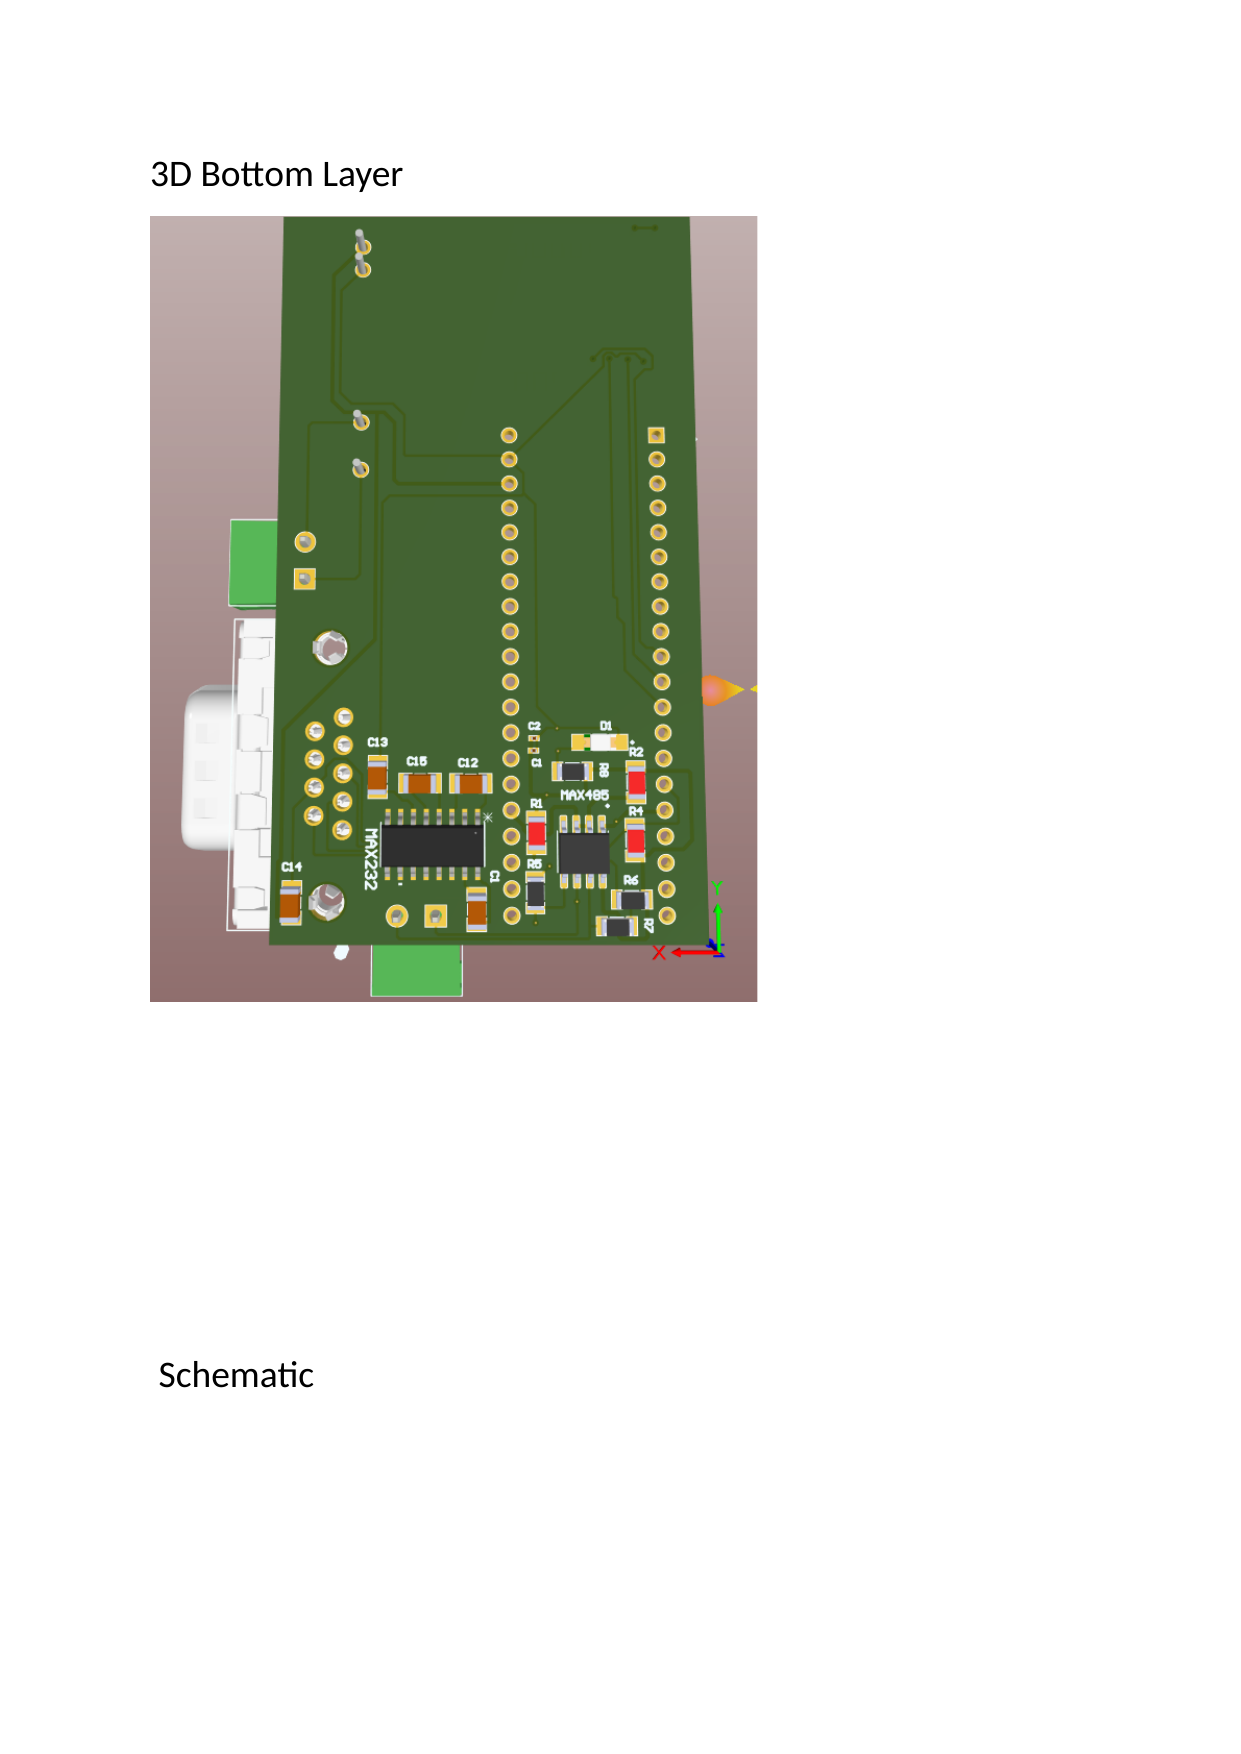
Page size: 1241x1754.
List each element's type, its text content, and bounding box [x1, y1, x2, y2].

text 3D Bottom Layer [150, 150, 1090, 196]
picture [150, 216, 758, 1002]
text Schematic [150, 1351, 1090, 1397]
